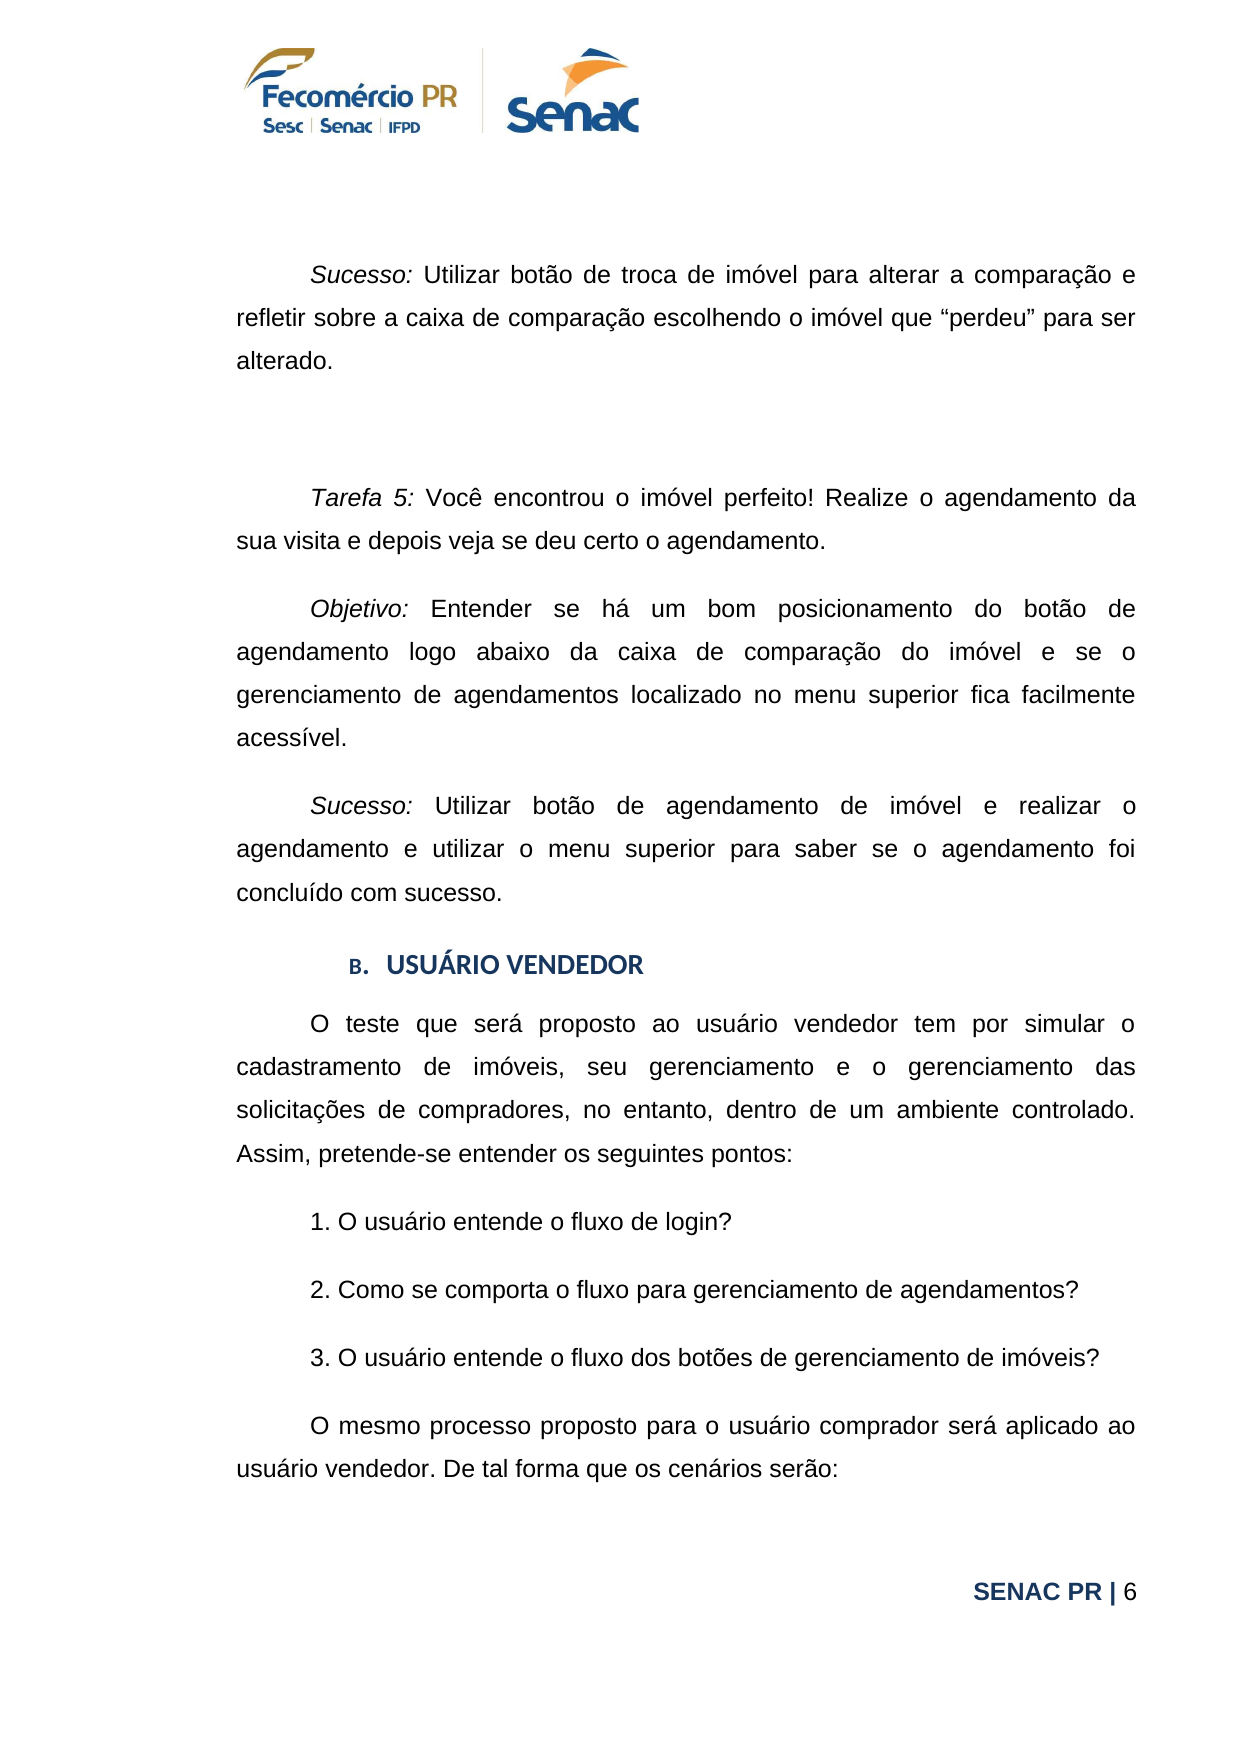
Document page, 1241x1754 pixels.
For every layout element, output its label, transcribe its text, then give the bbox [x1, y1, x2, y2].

text 2. Como se comporta o fluxo para gerenciamento de agendamentos? [236, 1275, 1137, 1303]
text O mesmo processo proposto para o usuário comprador será aplicado ao usuário vendedor. De tal forma que os cenários serão: [236, 1411, 1137, 1483]
text O teste que será proposto ao usuário vendedor tem por simular o cadastramento de imóveis, seu gerenciamento e o gerenciamento das solicitações de compradores, no entanto, dentro de um ambiente controlado. Assim, pretende-se entender os seguintes pontos: [236, 1009, 1137, 1167]
text Tarefa 5: Você encontrou o imóvel perfeito! Realize o agendamento da sua visita e depois veja se deu certo o agendamento. [236, 483, 1137, 554]
text Objetivo: Entender se há um bom posicionamento do botão de agendamento logo abaixo da caixa de comparação do imóvel e se o gerenciamento de agendamentos localizado no menu superior fica facilmente acessível. [236, 594, 1137, 752]
picture [243, 48, 639, 133]
list USUÁRIO VENDEDOR [349, 946, 1137, 981]
text 1. O usuário entende o fluxo de login? [236, 1207, 1137, 1235]
text 3. O usuário entende o fluxo dos botões de gerenciamento de imóveis? [236, 1343, 1137, 1372]
text Sucesso: Utilizar botão de agendamento de imóvel e realizar o agendamento e utilizar o menu superior para saber se o agendamento foi concluído com sucesso. [236, 791, 1137, 906]
text Sucesso: Utilizar botão de troca de imóvel para alterar a comparação e refletir sobre a caixa de comparação escolhendo o imóvel que “perdeu” para ser alterado. [236, 260, 1137, 375]
